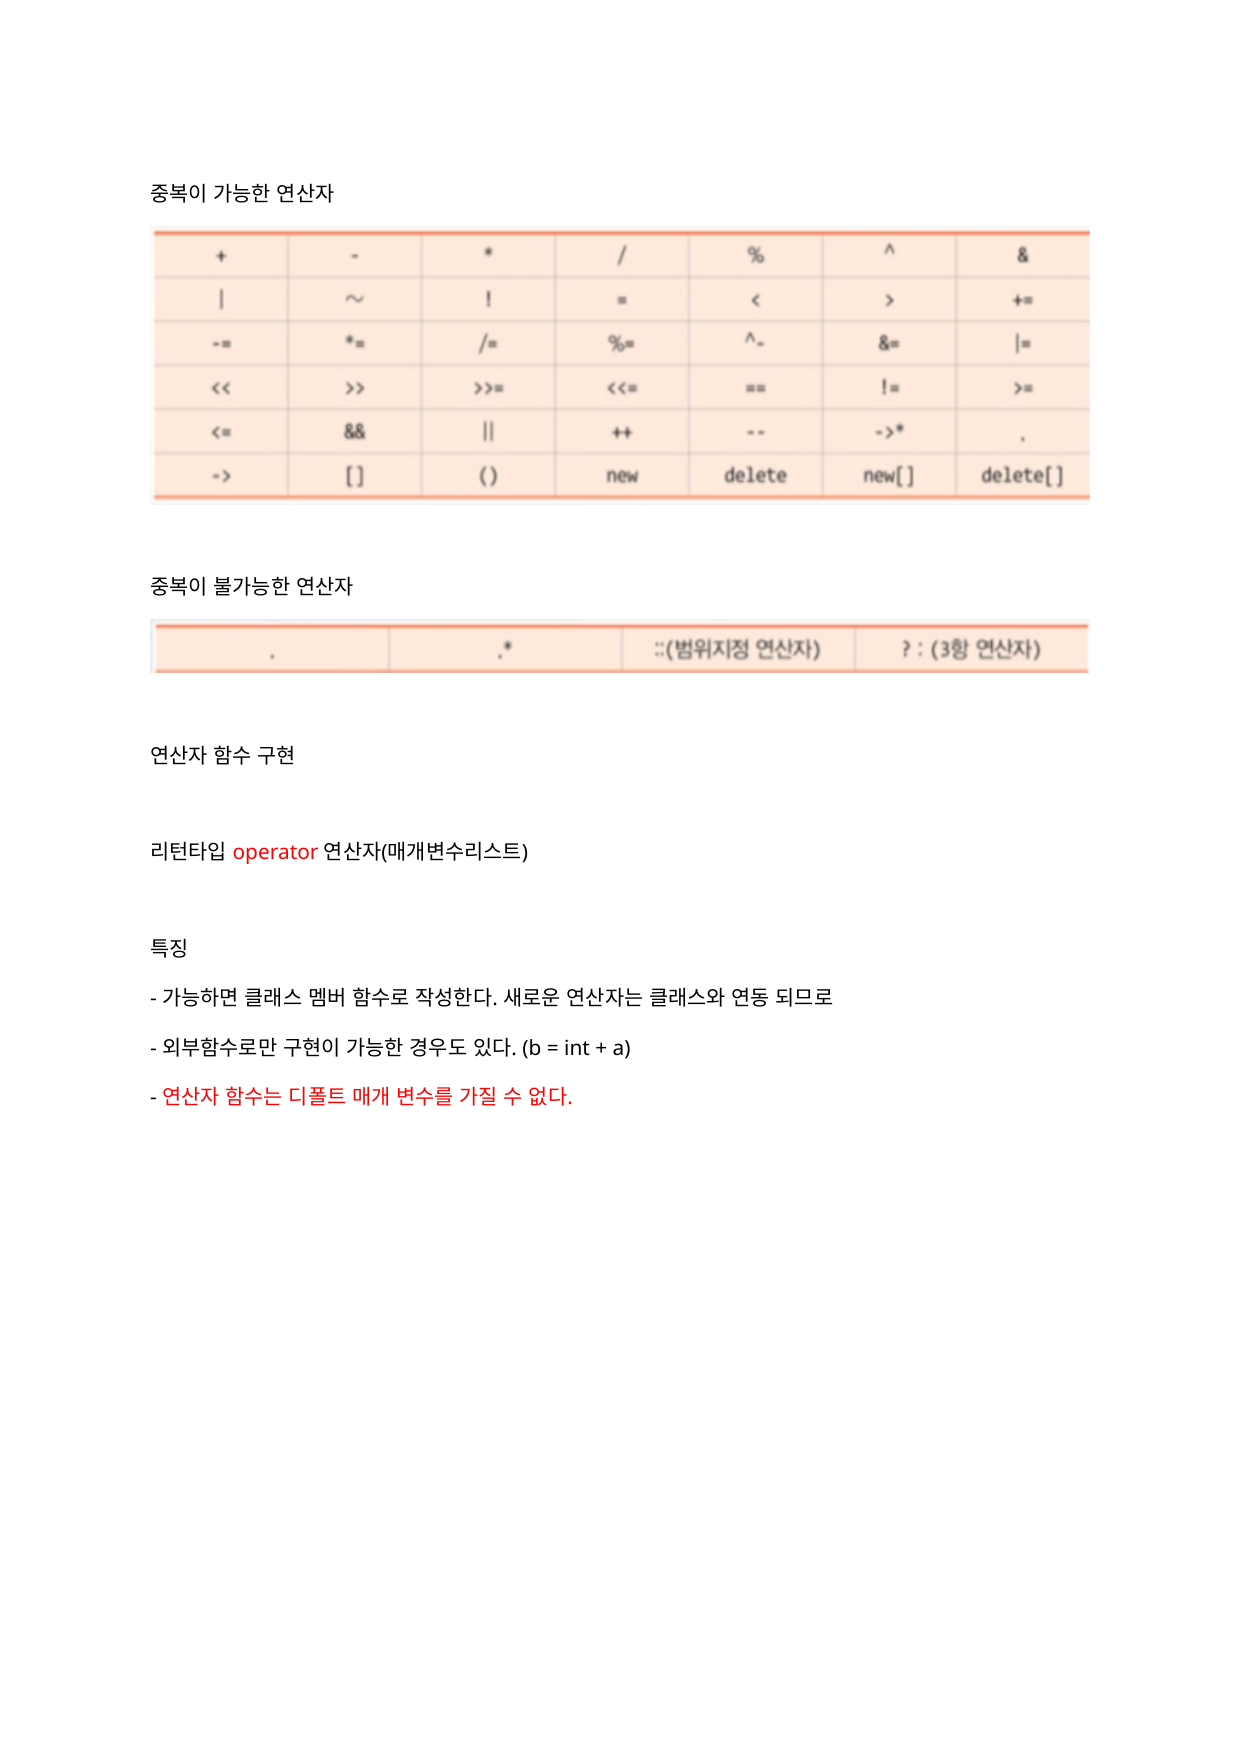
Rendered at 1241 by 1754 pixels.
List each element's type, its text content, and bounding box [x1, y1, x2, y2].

picture [150, 619, 1091, 673]
text 리턴타입 operator 연산자(매개변수리스트) [150, 836, 1090, 866]
text - 연산자 함수는 디폴트 매개 변수를 가질 수 없다. [150, 1080, 1090, 1111]
text - 가능하면 클래스 멤버 함수로 작성한다. 새로운 연산자는 클래스와 연동 되므로 [150, 981, 1090, 1012]
text 특징 [150, 932, 1090, 962]
text 연산자 함수 구현 [150, 739, 1090, 769]
text - 외부함수로만 구현이 가능한 경우도 있다. (b = int + a) [150, 1031, 1090, 1061]
text 중복이 가능한 연산자 [150, 177, 1090, 207]
picture [150, 226, 1091, 505]
text 중복이 불가능한 연산자 [150, 571, 1090, 601]
